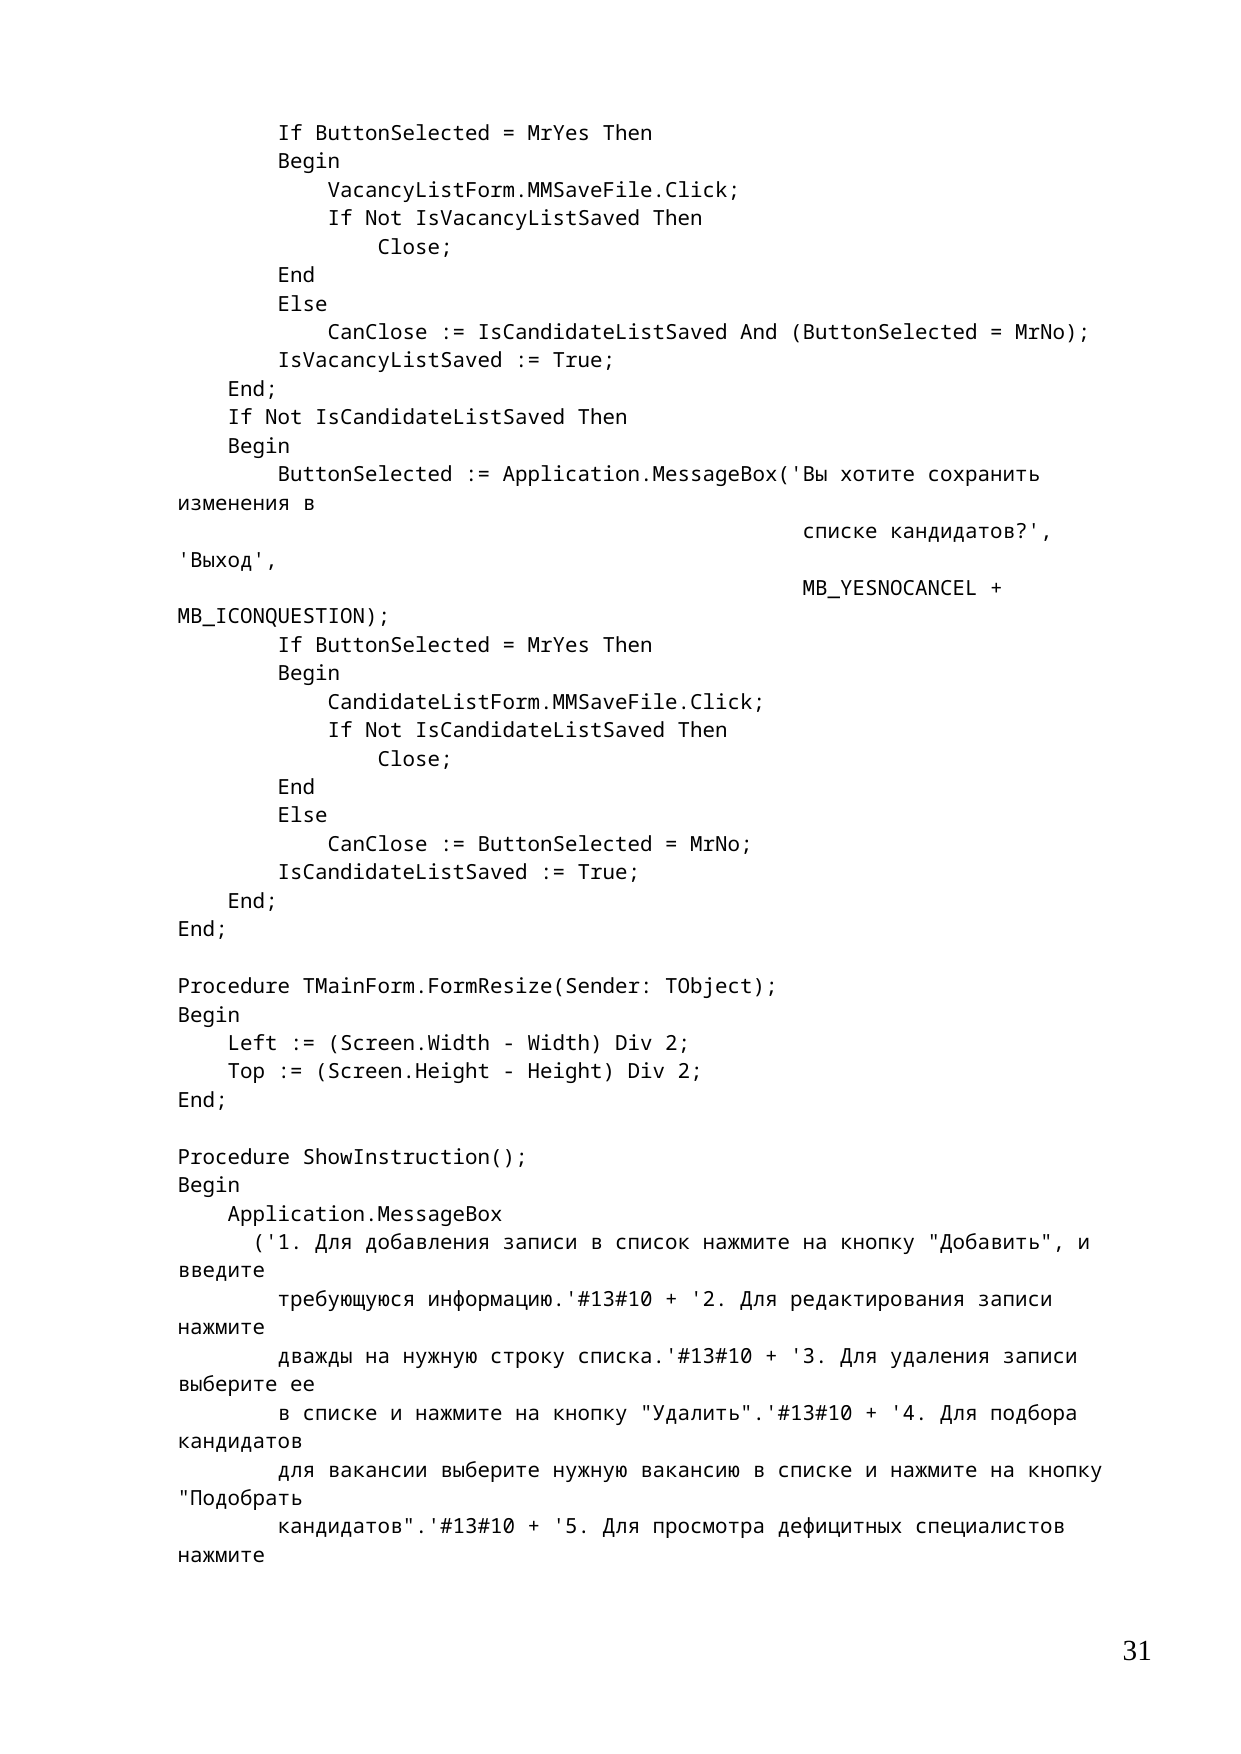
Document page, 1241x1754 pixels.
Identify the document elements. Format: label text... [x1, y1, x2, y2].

text Begin [177, 658, 1152, 687]
text Begin [177, 1000, 1152, 1028]
text ButtonSelected := Application.MessageBox('Вы хотите сохранить изменения в [177, 459, 1152, 516]
text Begin [177, 1170, 1152, 1199]
text VacancyListForm.MMSaveFile.Click; [177, 175, 1152, 203]
text CanClose := IsCandidateListSaved And (ButtonSelected = MrNo); [177, 317, 1152, 346]
text Else [177, 289, 1152, 317]
text If Not IsCandidateListSaved Then [177, 402, 1152, 431]
text Left := (Screen.Width - Width) Div 2; [177, 1028, 1152, 1057]
text MB_YESNOCANCEL + MB_ICONQUESTION); [177, 573, 1152, 630]
text в списке и нажмите на кнопку "Удалить".'#13#10 + '4. Для подбора кандидатов [177, 1398, 1152, 1455]
text списке кандидатов?', 'Выход', [177, 516, 1152, 573]
text Close; [177, 744, 1152, 772]
text End [177, 260, 1152, 289]
text End; [177, 914, 1152, 943]
text Procedure ShowInstruction(); [177, 1142, 1152, 1170]
text требующуюся информацию.'#13#10 + '2. Для редактирования записи нажмите [177, 1284, 1152, 1341]
text End; [177, 886, 1152, 914]
text IsCandidateListSaved := True; [177, 857, 1152, 886]
text Application.MessageBox [177, 1199, 1152, 1227]
text Begin [177, 431, 1152, 459]
text End; [177, 374, 1152, 402]
text End [177, 772, 1152, 801]
text If ButtonSelected = MrYes Then [177, 630, 1152, 658]
text If Not IsVacancyListSaved Then [177, 203, 1152, 232]
text End; [177, 1085, 1152, 1113]
text CanClose := ButtonSelected = MrNo; [177, 829, 1152, 857]
text кандидатов".'#13#10 + '5. Для просмотра дефицитных специалистов нажмите [177, 1512, 1152, 1568]
text CandidateListForm.MMSaveFile.Click; [177, 687, 1152, 715]
text Begin [177, 147, 1152, 175]
text Close; [177, 232, 1152, 260]
text If ButtonSelected = MrYes Then [177, 118, 1152, 147]
text IsVacancyListSaved := True; [177, 346, 1152, 374]
text Procedure TMainForm.FormResize(Sender: TObject); [177, 971, 1152, 1000]
text ('1. Для добавления записи в список нажмите на кнопку "Добавить", и введите [177, 1227, 1152, 1284]
text If Not IsCandidateListSaved Then [177, 715, 1152, 744]
text для вакансии выберите нужную вакансию в списке и нажмите на кнопку "Подобрать [177, 1455, 1152, 1512]
text дважды на нужную строку списка.'#13#10 + '3. Для удаления записи выберите ее [177, 1341, 1152, 1398]
text Top := (Screen.Height - Height) Div 2; [177, 1057, 1152, 1085]
text Else [177, 801, 1152, 829]
